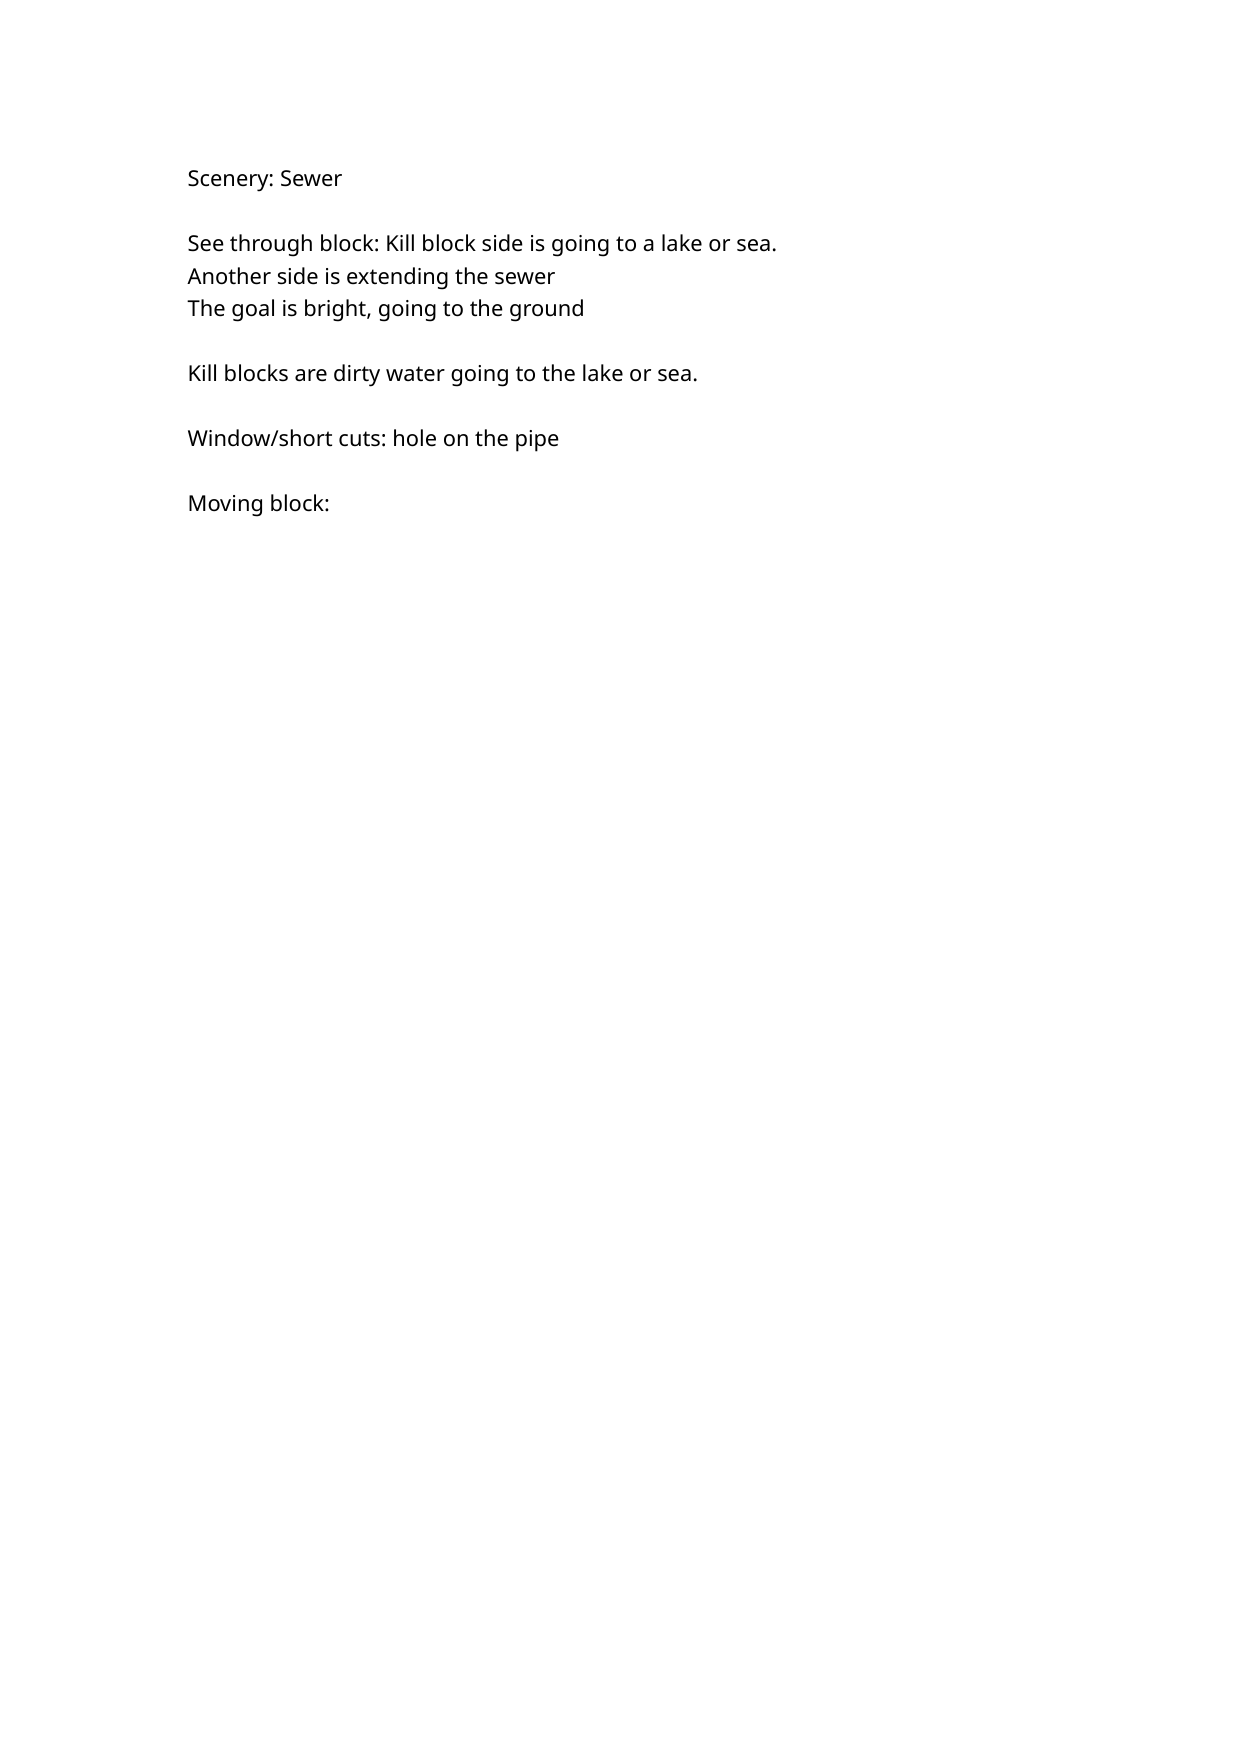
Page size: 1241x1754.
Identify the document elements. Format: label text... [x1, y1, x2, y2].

text Kill blocks are dirty water going to the lake or sea. [187, 357, 1053, 389]
text See through block: Kill block side is going to a lake or sea. [187, 227, 1053, 259]
text The goal is bright, going to the ground [187, 292, 1053, 324]
text Window/short cuts: hole on the pipe [187, 422, 1053, 454]
text Another side is extending the sewer [187, 259, 1053, 292]
text Scenery: Sewer [187, 162, 1053, 194]
text Moving block: [187, 487, 1053, 519]
